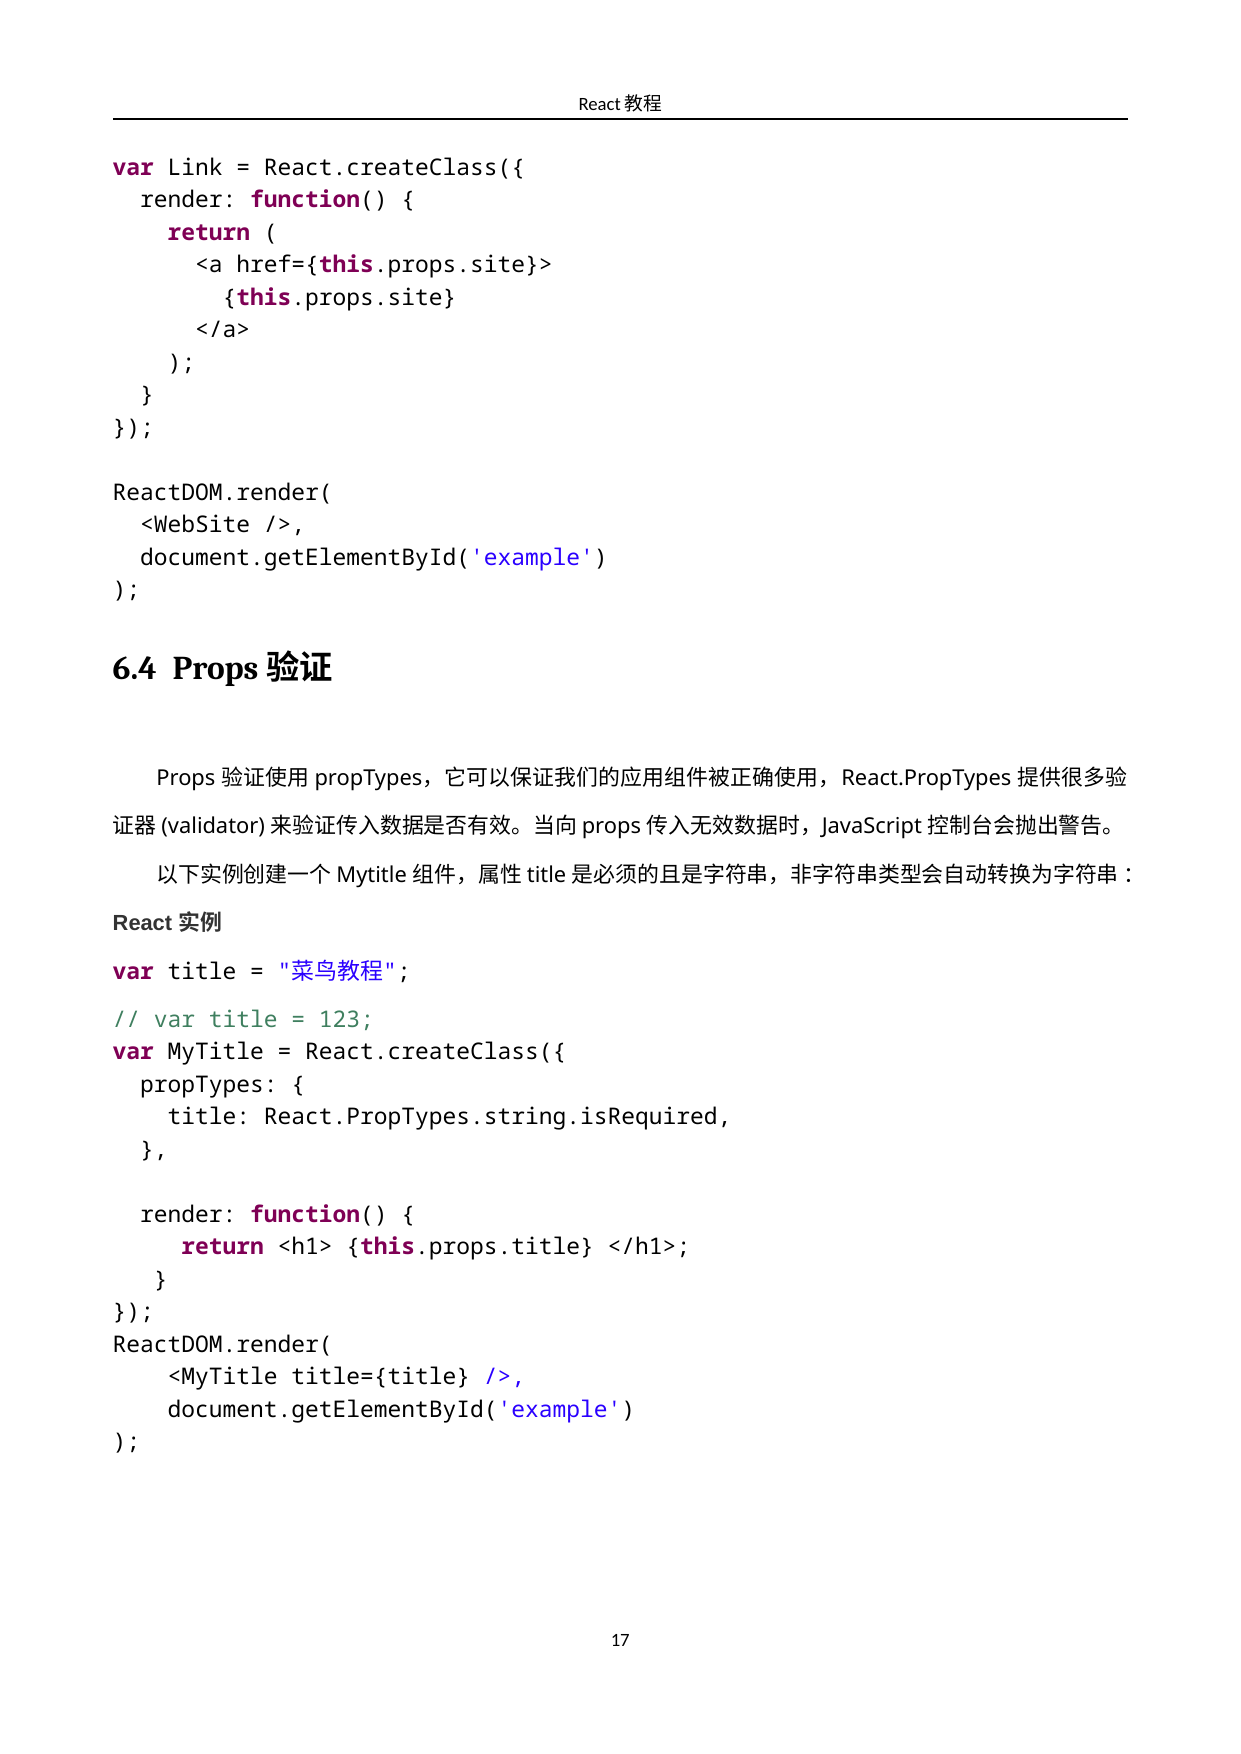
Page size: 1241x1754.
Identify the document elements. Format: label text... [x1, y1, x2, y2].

text <WebSite />, [112, 507, 1128, 540]
text // var title = 123; [112, 1002, 1128, 1035]
text React 实例 [112, 905, 1128, 937]
text render: function() { [112, 182, 1128, 215]
text title: React.PropTypes.string.isRequired, [112, 1100, 1128, 1132]
text return <h1> {this.props.title} </h1>; [112, 1230, 1128, 1262]
text <a href={this.props.site}> [112, 247, 1128, 280]
text }); [112, 1295, 1128, 1327]
text var MyTitle = React.createClass({ [112, 1035, 1128, 1067]
text render: function() { [112, 1197, 1128, 1230]
text </a> [112, 312, 1128, 345]
text ); [112, 345, 1128, 377]
text Props 验证使用 propTypes，它可以保证我们的应用组件被正确使用，React.PropTypes 提供很多验证器 (validator) 来验证传入数据是否有效。当向 props 传入无效数据时，JavaScript 控制台会抛出警告。 [112, 759, 1128, 841]
text ReactDOM.render( [112, 1327, 1128, 1360]
text var Link = React.createClass({ [112, 150, 1128, 182]
text ReactDOM.render( [112, 475, 1128, 507]
text ); [112, 1425, 1128, 1457]
text return ( [112, 215, 1128, 247]
text <MyTitle title={title} />, [112, 1360, 1128, 1392]
text propTypes: { [112, 1067, 1128, 1100]
text ); [112, 572, 1128, 605]
text }, [112, 1132, 1128, 1165]
subtitle Props 验证 [112, 632, 1128, 697]
text {this.props.site} [112, 280, 1128, 312]
text }); [112, 410, 1128, 442]
text 以下实例创建一个 Mytitle 组件，属性 title 是必须的且是字符串，非字符串类型会自动转换为字符串 ： [112, 856, 1128, 889]
text } [112, 377, 1128, 410]
text document.getElementById('example') [112, 1392, 1128, 1425]
text document.getElementById('example') [112, 540, 1128, 572]
text } [112, 1262, 1128, 1295]
text var title = "菜鸟教程"; [112, 937, 1128, 1002]
